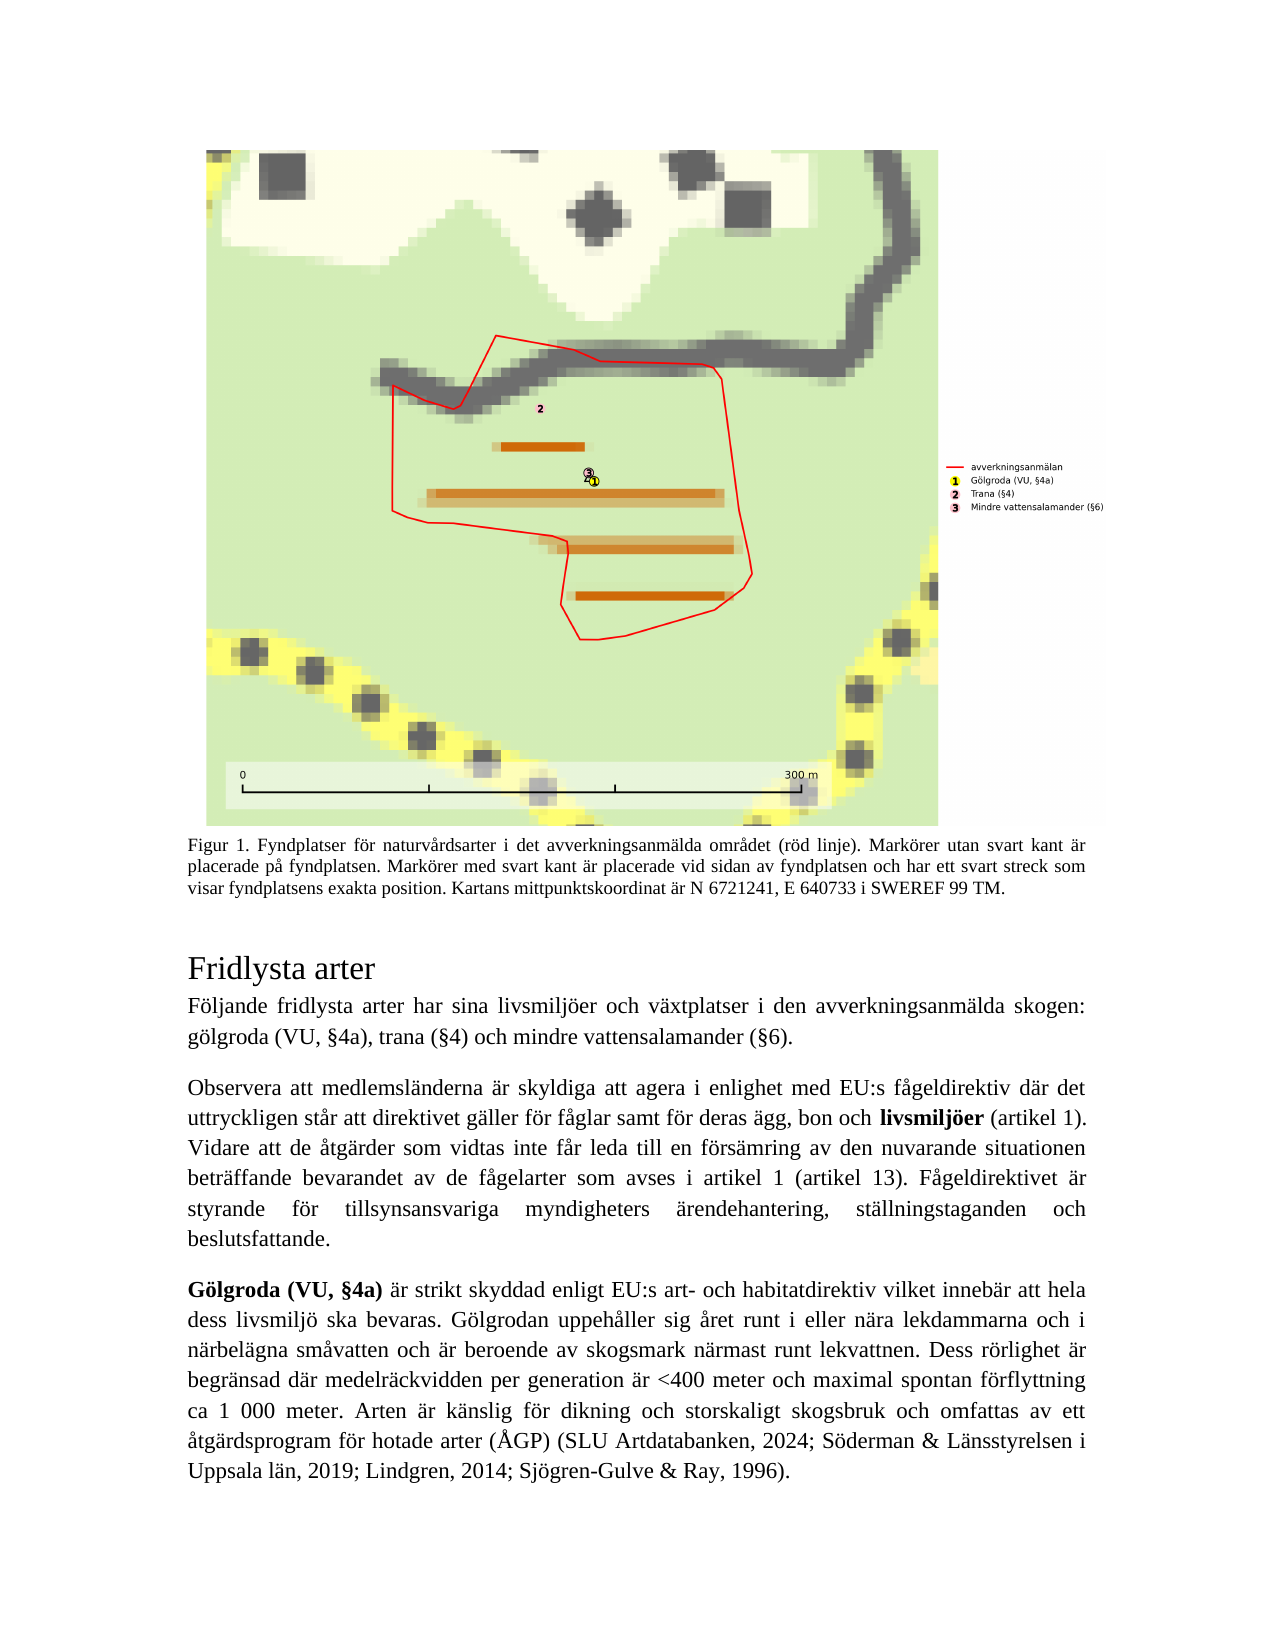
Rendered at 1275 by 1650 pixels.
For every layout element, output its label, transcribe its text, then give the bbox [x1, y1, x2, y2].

text Följande fridlysta arter har sina livsmiljöer och växtplatser i den avverkningsanmälda skogen: gölgroda (VU, §4a), trana (§4) och mindre vattensalamander (§6). [187, 993, 1087, 1049]
text Observera att medlemsländerna är skyldiga att agera i enlighet med EU:s fågeldirektiv där det uttryckligen står att direktivet gäller för fåglar samt för deras ägg, bon och livsmiljöer (artikel 1). Vidare att de åtgärder som vidtas inte får leda till en försämring av den nuvarande situationen beträffande bevarandet av de fågelarter som avses i artikel 1 (artikel 13). Fågeldirektivet är styrande för tillsynsansvariga myndigheters ärendehantering, ställningstaganden och beslutsfattande. [187, 1074, 1087, 1251]
text Gölgroda (VU, §4a) är strikt skyddad enligt EU:s art- och habitatdirektiv vilket innebär att hela dess livsmiljö ska bevaras. Gölgrodan uppehåller sig året runt i eller nära lekdammarna och i närbelägna småvatten och är beroende av skogsmark närmast runt lekvattnen. Dess rörlighet är begränsad där medelräckvidden per generation är <400 meter och maximal spontan förflyttning ca 1 000 meter. Arten är känslig för dikning och storskaligt skogsbruk och omfattas av ett åtgärdsprogram för hotade arter (ÅGP) (SLU Artdatabanken, 2024; Söderman & Länsstyrelsen i Uppsala län, 2019; Lindgren, 2014; Sjögren-Gulve & Ray, 1996). [187, 1276, 1087, 1483]
picture [206, 150, 1107, 826]
text Figur 1. Fyndplatser för naturvårdsarter i det avverkningsanmälda området (röd linje). Markörer utan svart kant är placerade på fyndplatsen. Markörer med svart kant är placerade vid sidan av fyndplatsen och har ett svart streck som visar fyndplatsens exakta position. Kartans mittpunktskoordinat är N 6721241, E 640733 i SWEREF 99 TM. [187, 834, 1087, 898]
subtitle Fridlysta arter [187, 948, 1087, 987]
